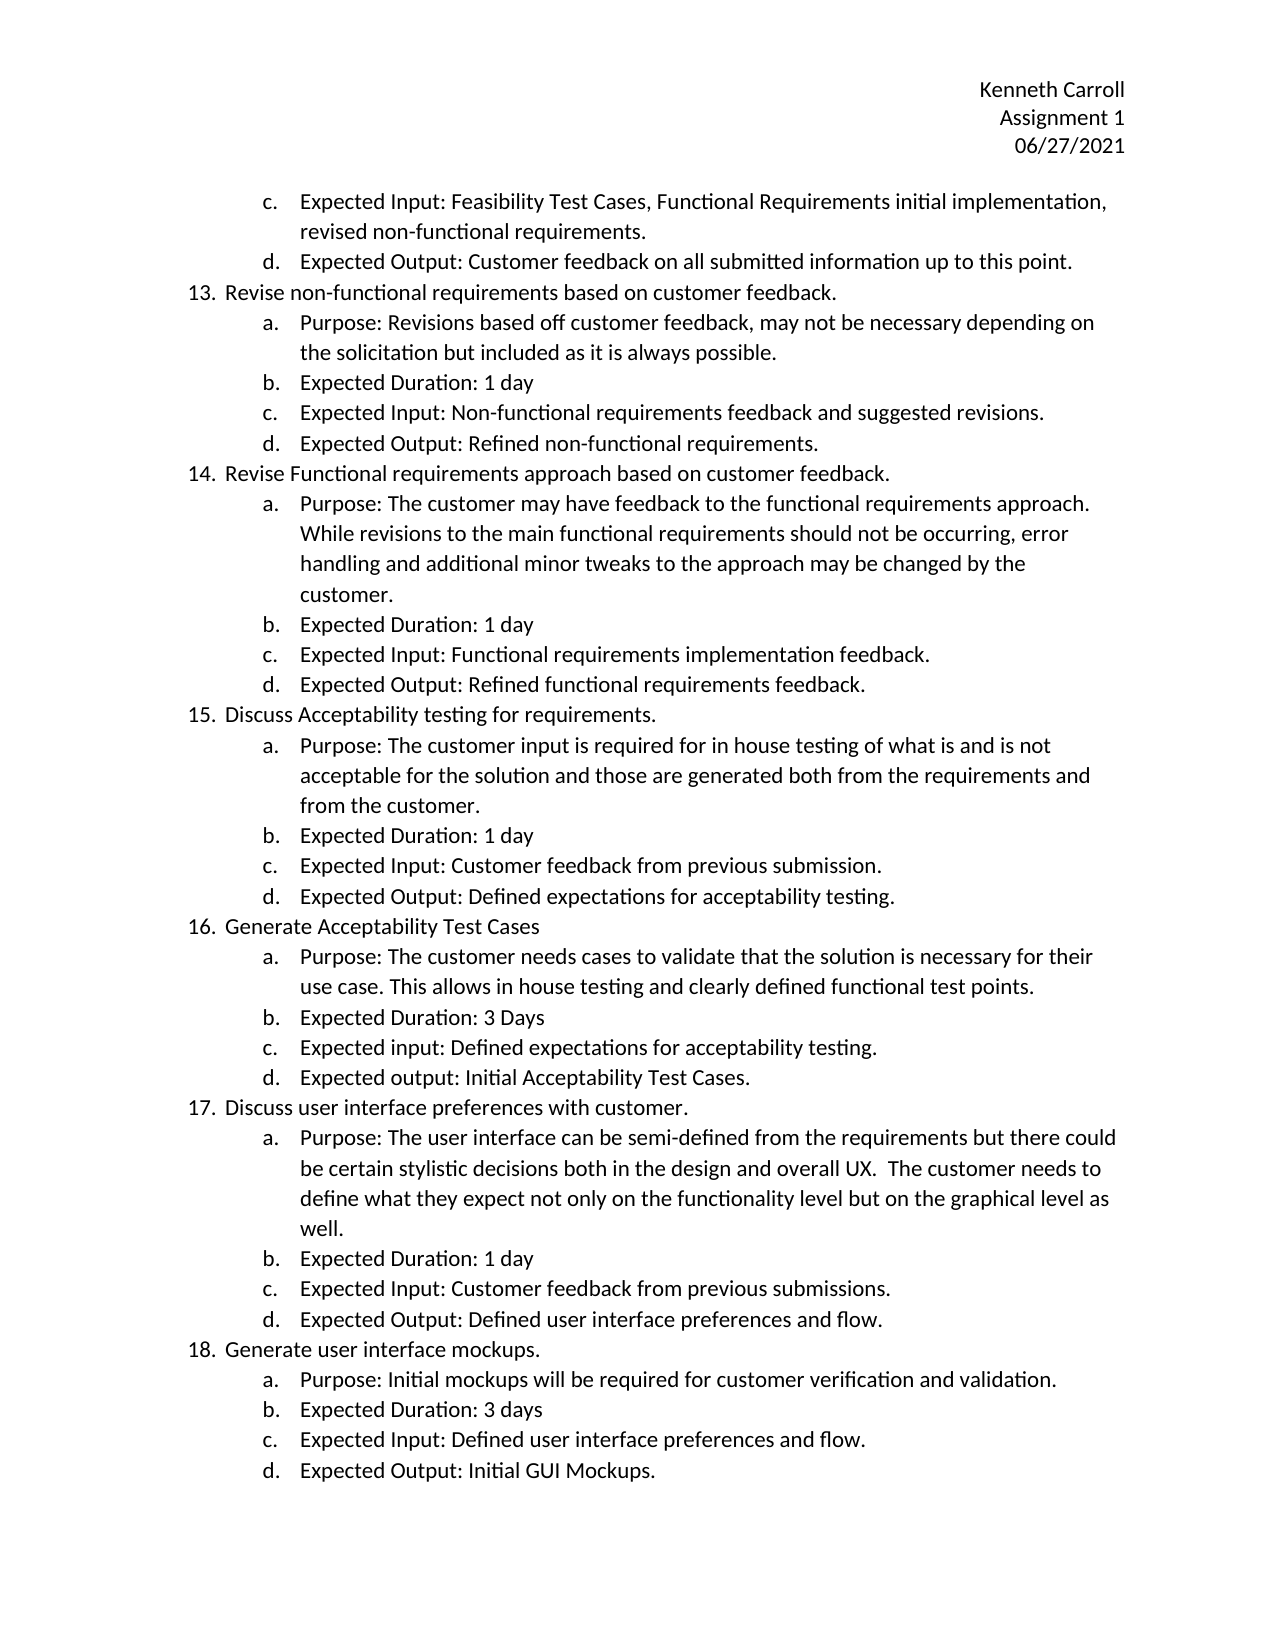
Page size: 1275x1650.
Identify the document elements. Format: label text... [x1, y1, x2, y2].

list Expected output: Initial Acceptability Test Cases. [262, 1063, 1125, 1091]
list Purpose: The customer input is required for in house testing of what is and is not acceptable for the solution and those are generated both from the requirements and from the customer. [262, 731, 1125, 819]
list Expected Output: Refined functional requirements feedback. [262, 670, 1125, 698]
list Purpose: The customer needs cases to validate that the solution is necessary for their use case. This allows in house testing and clearly defined functional test points. [262, 942, 1125, 1001]
list Expected Output: Defined user interface preferences and flow. [262, 1305, 1125, 1333]
list Expected Output: Initial GUI Mockups. [262, 1456, 1125, 1484]
list Expected Duration: 1 day [262, 821, 1125, 849]
list Discuss Acceptability testing for requirements. [187, 701, 1125, 729]
list Purpose: Revisions based off customer feedback, may not be necessary depending on the solicitation but included as it is always possible. [262, 308, 1125, 366]
list Expected Input: Non-functional requirements feedback and suggested revisions. [262, 398, 1125, 427]
list Expected Input: Functional requirements implementation feedback. [262, 640, 1125, 668]
list Generate user interface mockups. [187, 1335, 1125, 1363]
list Purpose: Initial mockups will be required for customer verification and validation. [262, 1365, 1125, 1393]
list Expected input: Defined expectations for acceptability testing. [262, 1033, 1125, 1061]
list Generate Acceptability Test Cases [187, 912, 1125, 940]
list Expected Duration: 3 Days [262, 1003, 1125, 1031]
list Expected Duration: 1 day [262, 368, 1125, 396]
list Expected Duration: 1 day [262, 1244, 1125, 1272]
list Expected Input: Feasibility Test Cases, Functional Requirements initial implementation, revised non-functional requirements. [262, 187, 1125, 245]
list Purpose: The user interface can be semi-defined from the requirements but there could be certain stylistic decisions both in the design and overall UX. The customer needs to define what they expect not only on the functionality level but on the graphical level as well. [262, 1123, 1125, 1242]
list Expected Duration: 3 days [262, 1395, 1125, 1423]
list Expected Input: Defined user interface preferences and flow. [262, 1426, 1125, 1454]
list Purpose: The customer may have feedback to the functional requirements approach. While revisions to the main functional requirements should not be occurring, error handling and additional minor tweaks to the approach may be changed by the customer. [262, 489, 1125, 608]
list Expected Output: Refined non-functional requirements. [262, 429, 1125, 457]
list Revise non-functional requirements based on customer feedback. [187, 278, 1125, 306]
list Expected Output: Defined expectations for acceptability testing. [262, 882, 1125, 910]
list Discuss user interface preferences with customer. [187, 1093, 1125, 1121]
list Expected Duration: 1 day [262, 610, 1125, 638]
list Expected Input: Customer feedback from previous submissions. [262, 1274, 1125, 1303]
list Revise Functional requirements approach based on customer feedback. [187, 459, 1125, 487]
list Expected Output: Customer feedback on all submitted information up to this point. [262, 247, 1125, 276]
list Expected Input: Customer feedback from previous submission. [262, 852, 1125, 880]
